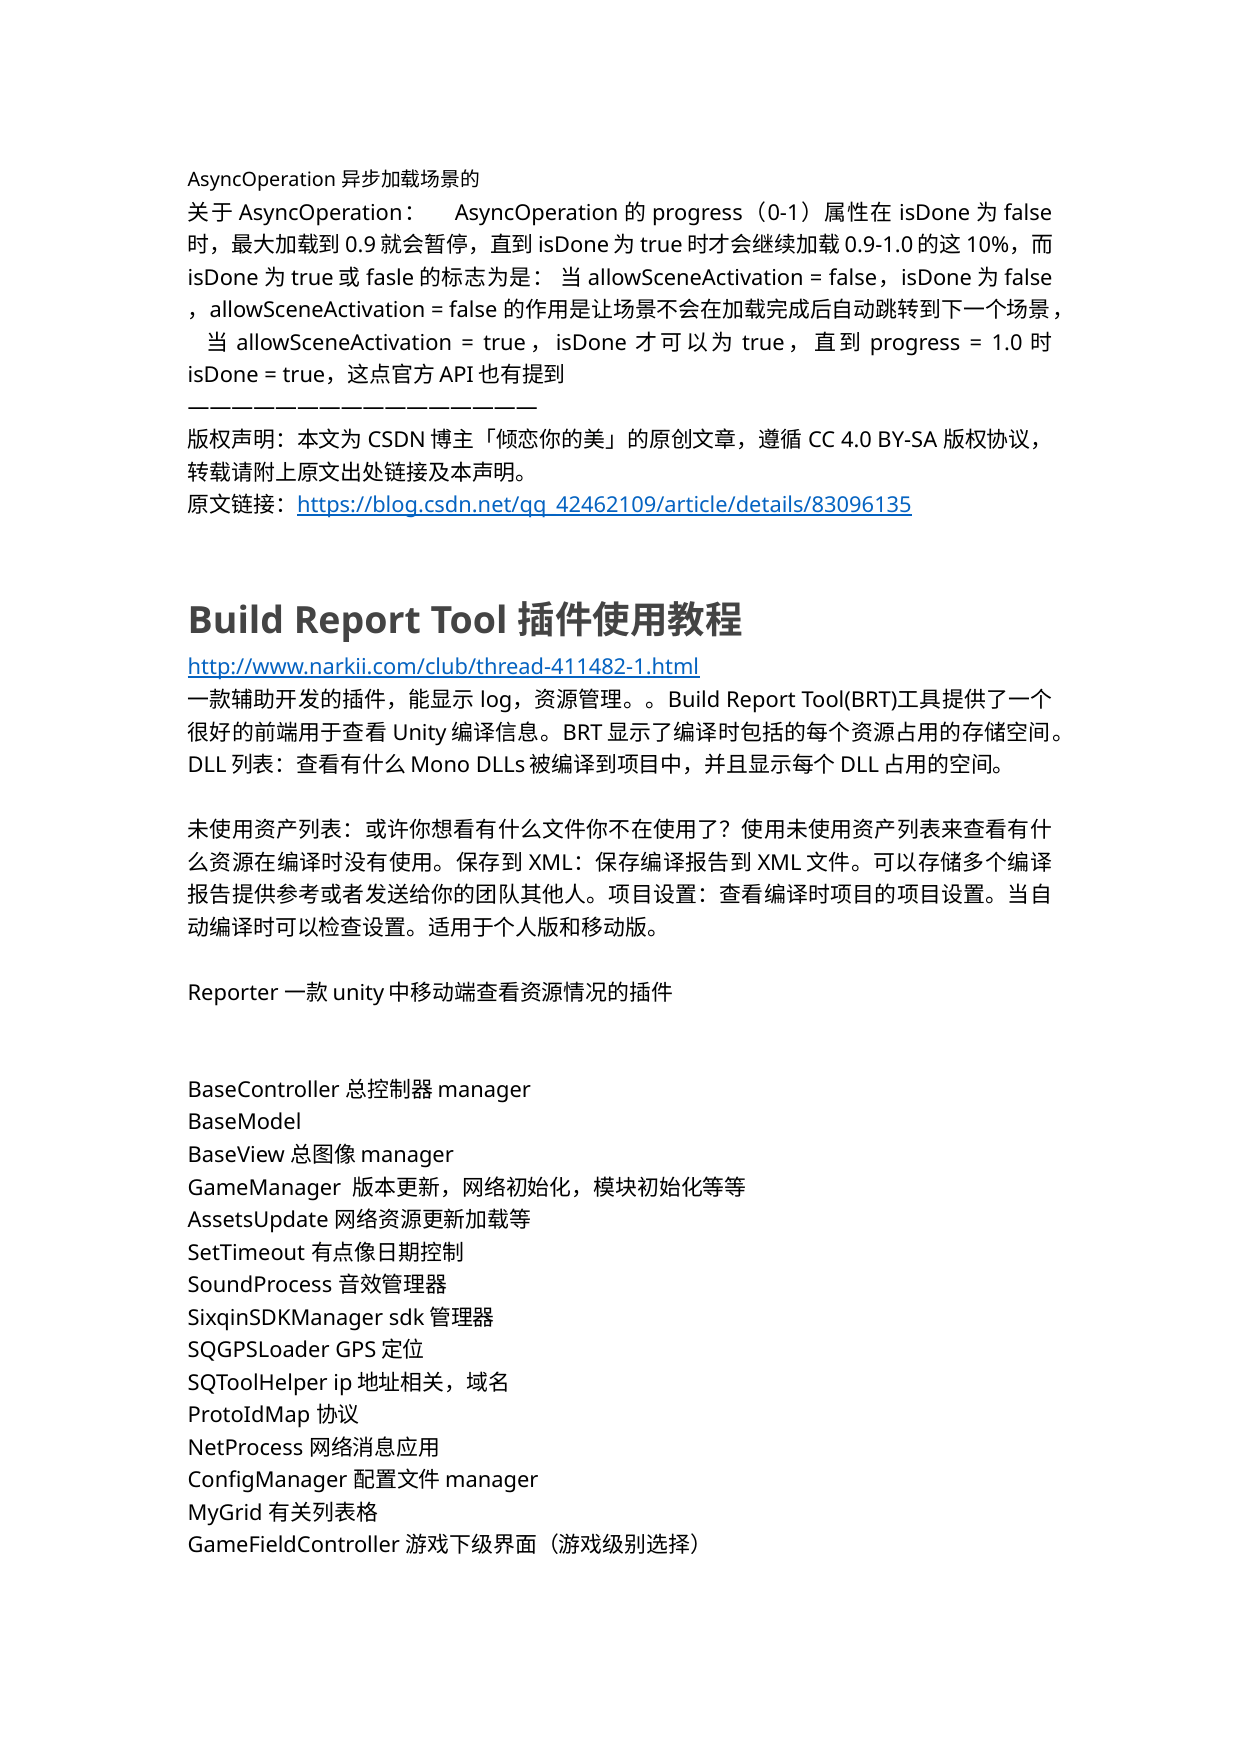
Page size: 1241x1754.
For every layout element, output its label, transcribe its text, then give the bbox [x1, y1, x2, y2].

text 原文链接：https://blog.csdn.net/qq_42462109/article/details/83096135 [187, 487, 1053, 519]
text ———————————————— [187, 389, 1053, 422]
text AsyncOperation 异步加载场景的 [187, 162, 1053, 194]
text Reporter 一款unity中移动端查看资源情况的插件 [187, 974, 1053, 1007]
text GameFieldController 游戏下级界面（游戏级别选择） [187, 1527, 1053, 1559]
text Build Report Tool 插件使用教程 [187, 584, 1053, 649]
text ConfigManager 配置文件manager [187, 1462, 1053, 1494]
text 版权声明：本文为CSDN博主「倾恋你的美」的原创文章，遵循 CC 4.0 BY-SA 版权协议，转载请附上原文出处链接及本声明。 [187, 422, 1053, 487]
text SixqinSDKManager sdk管理器 [187, 1299, 1053, 1332]
text SoundProcess 音效管理器 [187, 1267, 1053, 1299]
text 未使用资产列表：或许你想看有什么文件你不在使用了？使用未使用资产列表来查看有什么资源在编译时没有使用。保存到XML：保存编译报告到XML文件。可以存储多个编译报告提供参考或者发送给你的团队其他人。项目设置：查看编译时项目的项目设置。当自动编译时可以检查设置。适用于个人版和移动版。 [187, 812, 1053, 942]
text AssetsUpdate 网络资源更新加载等 [187, 1202, 1053, 1234]
text GameManager 版本更新，网络初始化，模块初始化等等 [187, 1169, 1053, 1202]
text BaseModel [187, 1104, 1053, 1137]
text 关于AsyncOperation： AsyncOperation的progress（0-1）属性在isDone为false时，最大加载到0.9就会暂停，直到isDone为true时才会继续加载0.9-1.0的这10%，而isDone为true或fasle的标志为是： 当allowSceneActivation = false，isDone为false ，allowSceneActivation = false 的作用是让场景不会在加载完成后自动跳转到下一个场景， 当allowSceneActivation = true，isDone才可以为true，直到progress = 1.0时 isDone = true，这点官方API也有提到 [187, 194, 1053, 389]
text NetProcess 网络消息应用 [187, 1429, 1053, 1462]
text ProtoIdMap 协议 [187, 1397, 1053, 1429]
text SetTimeout 有点像日期控制 [187, 1234, 1053, 1267]
text SQGPSLoader GPS定位 [187, 1332, 1053, 1364]
text MyGrid 有关列表格 [187, 1494, 1053, 1527]
text http://www.narkii.com/club/thread-411482-1.html [187, 649, 1053, 682]
text BaseView 总图像manager [187, 1137, 1053, 1169]
text SQToolHelper ip地址相关，域名 [187, 1364, 1053, 1397]
text 一款辅助开发的插件，能显示log，资源管理。。Build Report Tool(BRT)工具提供了一个很好的前端用于查看Unity编译信息。BRT显示了编译时包括的每个资源占用的存储空间。DLL列表：查看有什么Mono DLLs被编译到项目中，并且显示每个DLL占用的空间。 [187, 682, 1053, 779]
text BaseController 总控制器manager [187, 1072, 1053, 1104]
